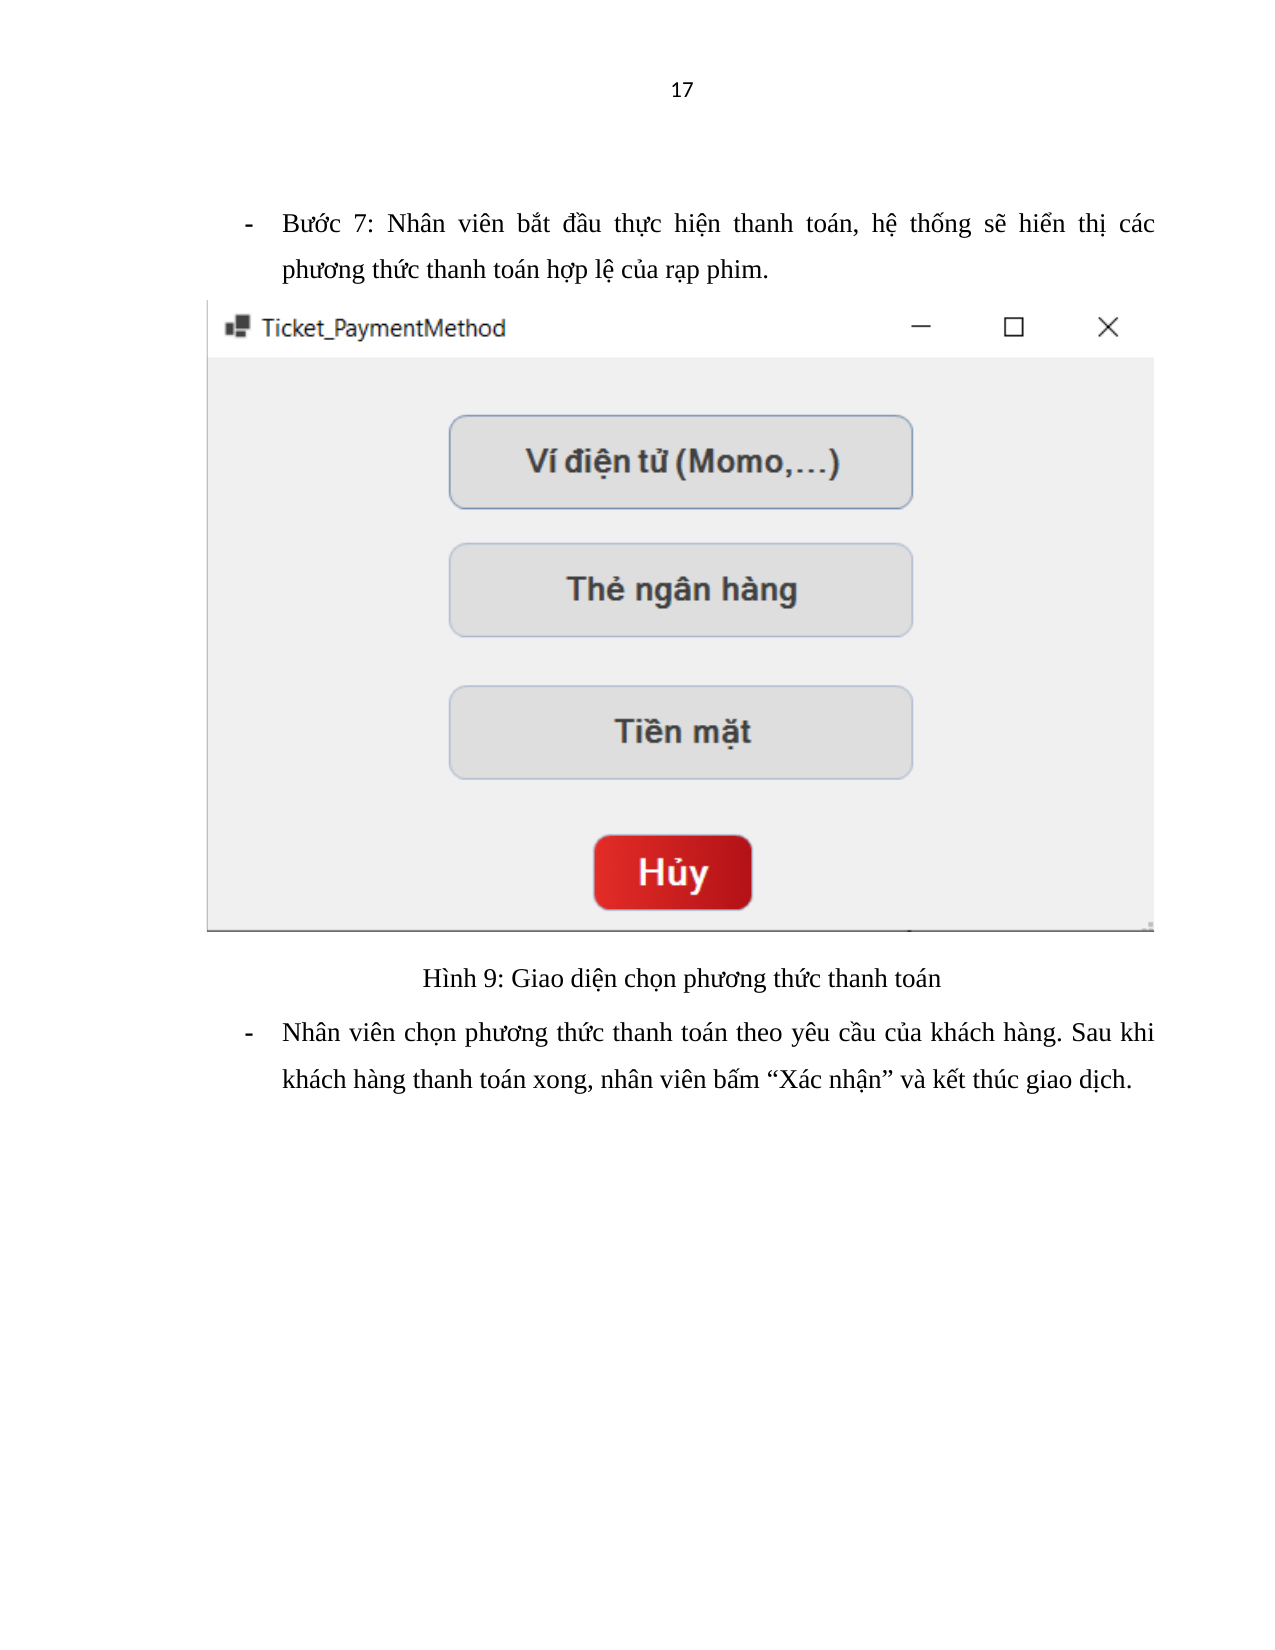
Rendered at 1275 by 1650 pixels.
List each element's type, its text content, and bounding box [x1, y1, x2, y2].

picture [206, 300, 1155, 932]
list Nhân viên chọn phương thức thanh toán theo yêu cầu của khách hàng. Sau khi khách hàng thanh toán xong, nhân viên bấm “Xác nhận” và kết thúc giao dịch. [244, 1016, 1157, 1094]
list Bước 7: Nhân viên bắt đầu thực hiện thanh toán, hệ thống sẽ hiển thị các phương thức thanh toán hợp lệ của rạp phim. [244, 207, 1157, 284]
text Hình 9: Giao diện chọn phương thức thanh toán [207, 962, 1157, 993]
